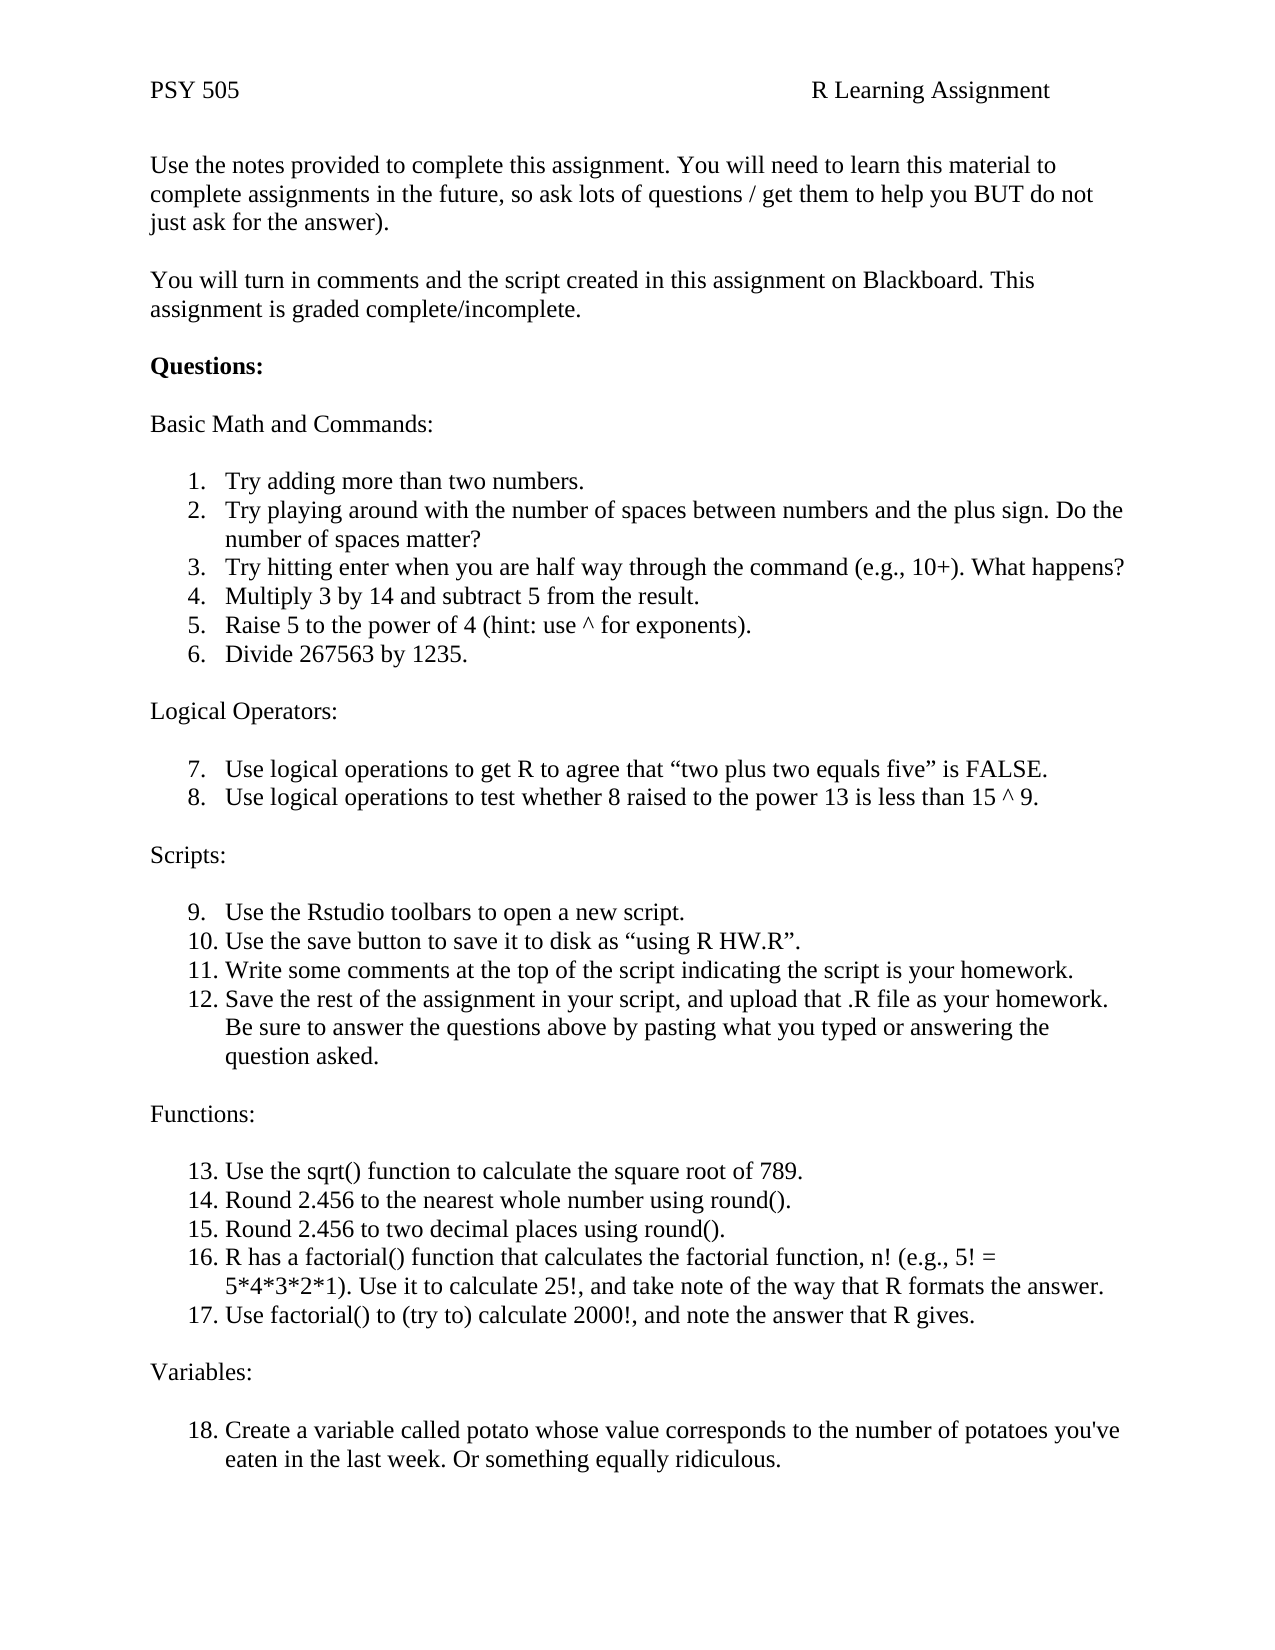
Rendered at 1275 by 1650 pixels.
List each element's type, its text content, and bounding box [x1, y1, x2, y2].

list R has a factorial() function that calculates the factorial function, n! (e.g., 5! = 5*4*3*2*1). Use it to calculate 25!, and take note of the way that R formats the answer. [187, 1242, 1125, 1300]
list Multiply 3 by 14 and subtract 5 from the result. [187, 581, 1125, 610]
text Logical Operators: [150, 696, 1125, 725]
text Use the notes provided to complete this assignment. You will need to learn this material to complete assignments in the future, so ask lots of questions / get them to help you BUT do not just ask for the answer). [150, 150, 1125, 236]
list Use the save button to save it to disk as “using R HW.R”. [187, 926, 1125, 955]
list Use the sqrt() function to calculate the square root of 789. [187, 1156, 1125, 1185]
list Use logical operations to test whether 8 raised to the power 13 is less than 15 ^ 9. [187, 782, 1125, 811]
list Use logical operations to get R to agree that “two plus two equals five” is FALSE. [187, 754, 1125, 782]
list Round 2.456 to the nearest whole number using round(). [187, 1185, 1125, 1214]
list Raise 5 to the power of 4 (hint: use ^ for exponents). [187, 610, 1125, 639]
list Try adding more than two numbers. [187, 466, 1125, 495]
list Save the rest of the assignment in your script, and upload that .R file as your homework. Be sure to answer the questions above by pasting what you typed or answering the question asked. [187, 984, 1125, 1070]
text Functions: [150, 1099, 1125, 1127]
list Try playing around with the number of spaces between numbers and the plus sign. Do the number of spaces matter? [187, 495, 1125, 552]
list Create a variable called potato whose value corresponds to the number of potatoes you've eaten in the last week. Or something equally ridiculous. [187, 1415, 1125, 1472]
text Variables: [150, 1357, 1125, 1386]
list Divide 267563 by 1235. [187, 639, 1125, 667]
list Try hitting enter when you are half way through the command (e.g., 10+). What happens? [187, 552, 1125, 581]
text Questions: [150, 351, 1125, 380]
list Round 2.456 to two decimal places using round(). [187, 1214, 1125, 1242]
list Write some comments at the top of the script indicating the script is your homework. [187, 955, 1125, 984]
text You will turn in comments and the script created in this assignment on Blackboard. This assignment is graded complete/incomplete. [150, 265, 1125, 322]
text Basic Math and Commands: [150, 409, 1125, 437]
list Use factorial() to (try to) calculate 2000!, and note the answer that R gives. [187, 1300, 1125, 1329]
text Scripts: [150, 840, 1125, 869]
list Use the Rstudio toolbars to open a new script. [187, 897, 1125, 926]
